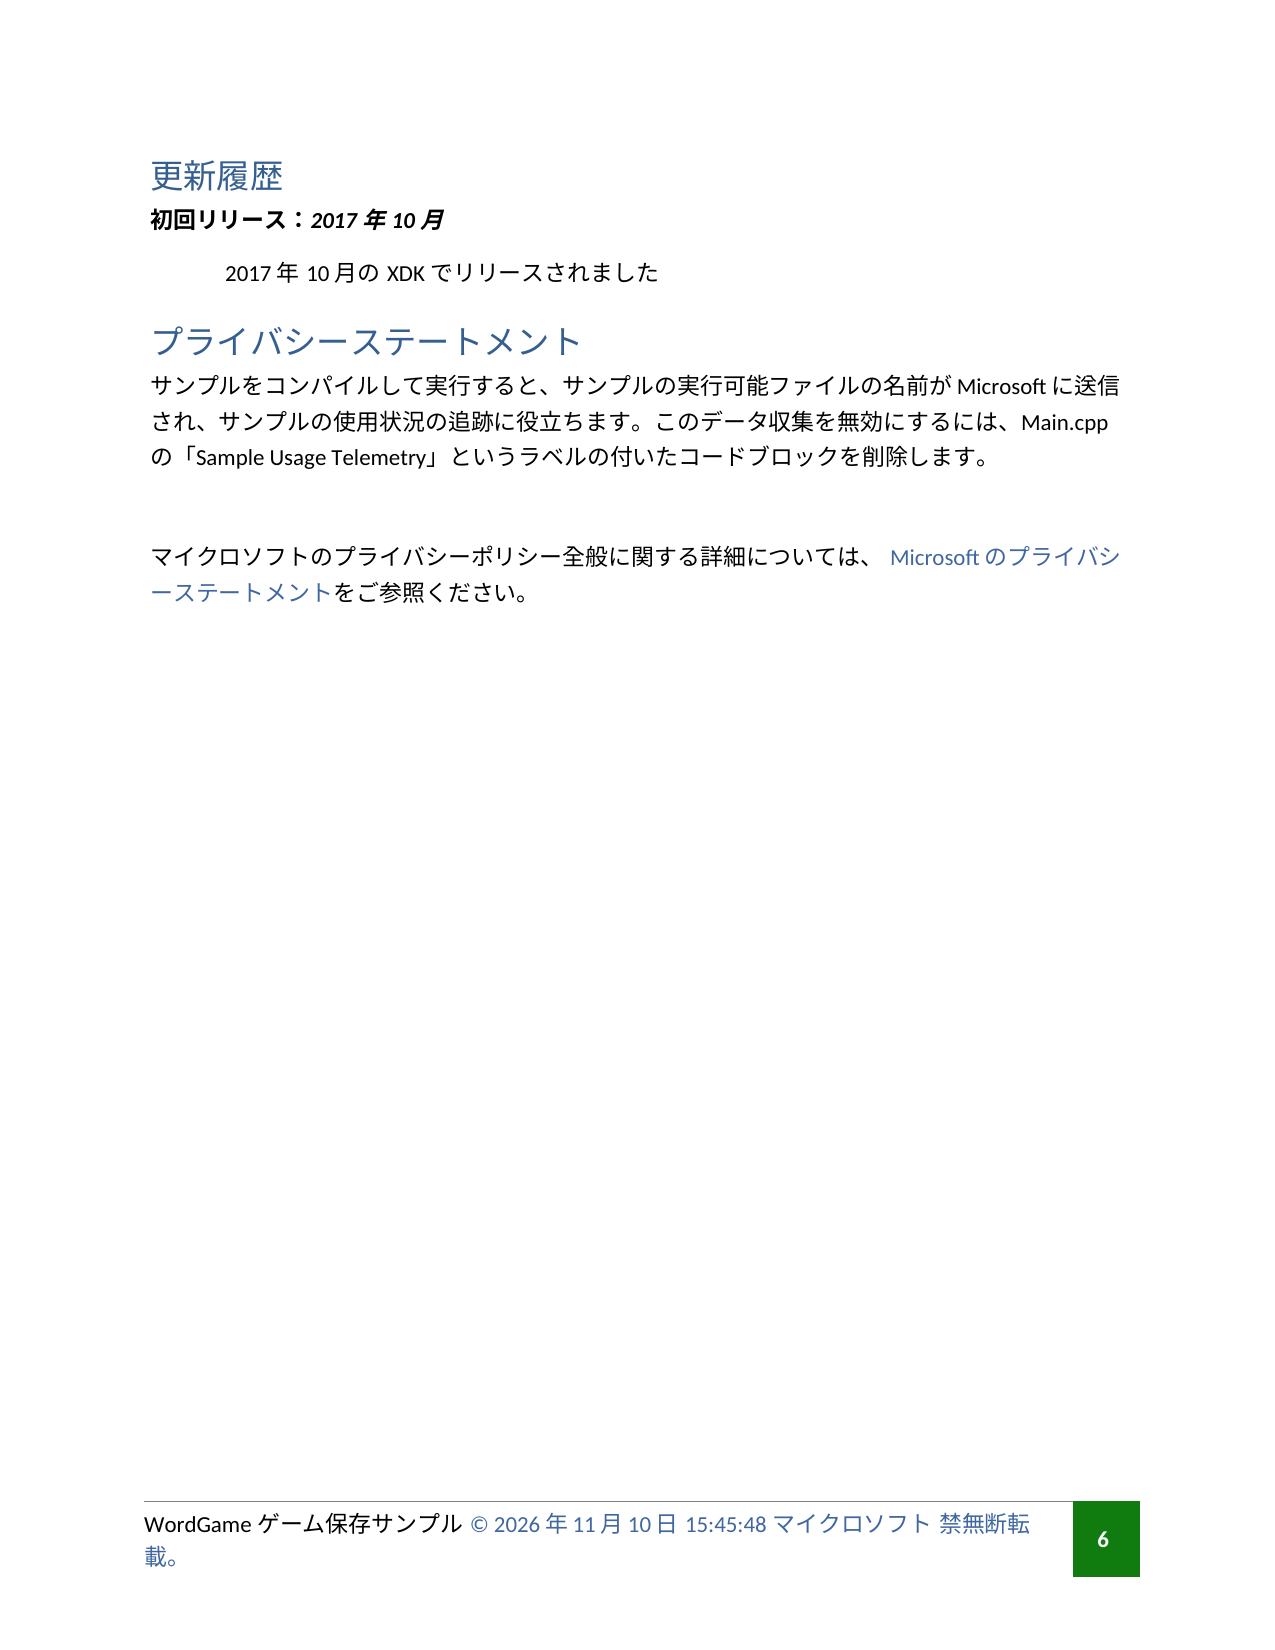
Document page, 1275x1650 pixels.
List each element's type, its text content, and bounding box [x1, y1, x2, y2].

subtitle プライバシーステートメント [150, 315, 1125, 364]
text 初回リリース：2017 年 10 月 [150, 202, 1125, 235]
subtitle 更新履歴 [150, 150, 1125, 198]
text サンプルをコンパイルして実行すると、サンプルの実行可能ファイルの名前がMicrosoftに送信され、サンプルの使用状況の追跡に役立ちます。このデータ収集を無効にするには、Main.cppの「Sample Usage Telemetry」というラベルの付いたコードブロックを削除します。 [150, 367, 1125, 472]
text 2017 年 10 月の XDK でリリースされました [225, 254, 1125, 288]
text マイクロソフトのプライバシーポリシー全般に関する詳細については、 Microsoftのプライバシーステートメントをご参照ください。 [150, 538, 1125, 608]
